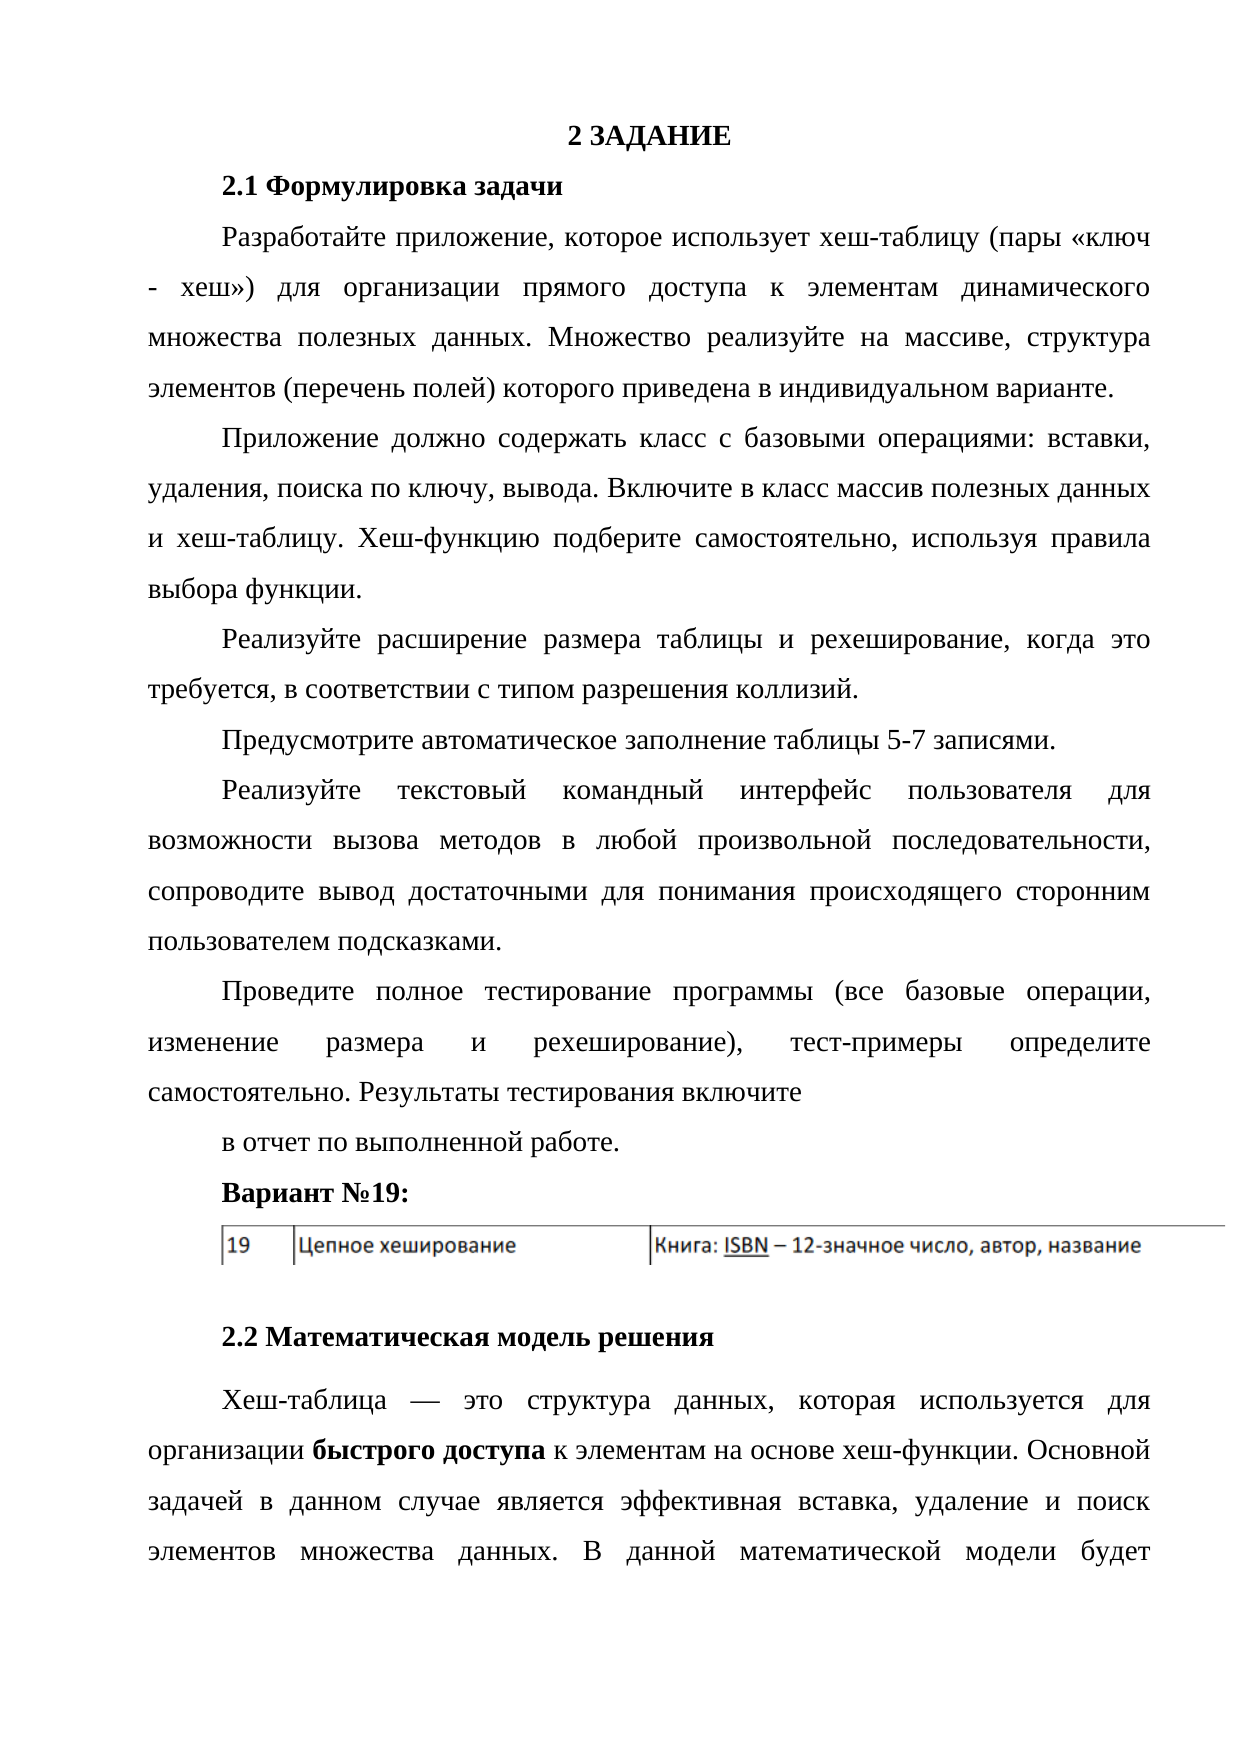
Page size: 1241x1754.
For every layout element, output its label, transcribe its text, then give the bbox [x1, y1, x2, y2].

subtitle 2 ЗАДАНИЕ [148, 118, 1152, 152]
subtitle 2.2 Математическая модель решения [148, 1319, 1152, 1353]
text Предусмотрите автоматическое заполнение таблицы 5-7 записями. [148, 722, 1152, 755]
text в отчет по выполненной работе. [148, 1124, 1152, 1158]
subtitle 2.1 Формулировка задачи [148, 168, 1152, 202]
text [148, 1382, 1152, 1567]
picture [221, 1225, 1226, 1265]
text Вариант №19: [148, 1175, 1152, 1208]
text Разработайте приложение, которое использует хеш-таблицу (пары «ключ - хеш») для организации прямого доступа к элементам динамического множества полезных данных. Множество реализуйте на массиве, структура элементов (перечень полей) которого приведена в индивидуальном варианте. [148, 219, 1152, 403]
text Реализуйте расширение размера таблицы и рехеширование, когда это требуется, в соответствии с типом разрешения коллизий. [148, 621, 1152, 705]
text Реализуйте текстовый командный интерфейс пользователя для возможности вызова методов в любой произвольной последовательности, сопроводите вывод достаточными для понимания происходящего сторонним пользователем подсказками. [148, 772, 1152, 957]
text Приложение должно содержать класс с базовыми операциями: вставки, удаления, поиска по ключу, вывода. Включите в класс массив полезных данных и хеш-таблицу. Хеш-функцию подберите самостоятельно, используя правила выбора функции. [148, 420, 1152, 604]
text Проведите полное тестирование программы (все базовые операции, изменение размера и рехеширование), тест-примеры определите самостоятельно. Результаты тестирования включите [148, 973, 1152, 1108]
